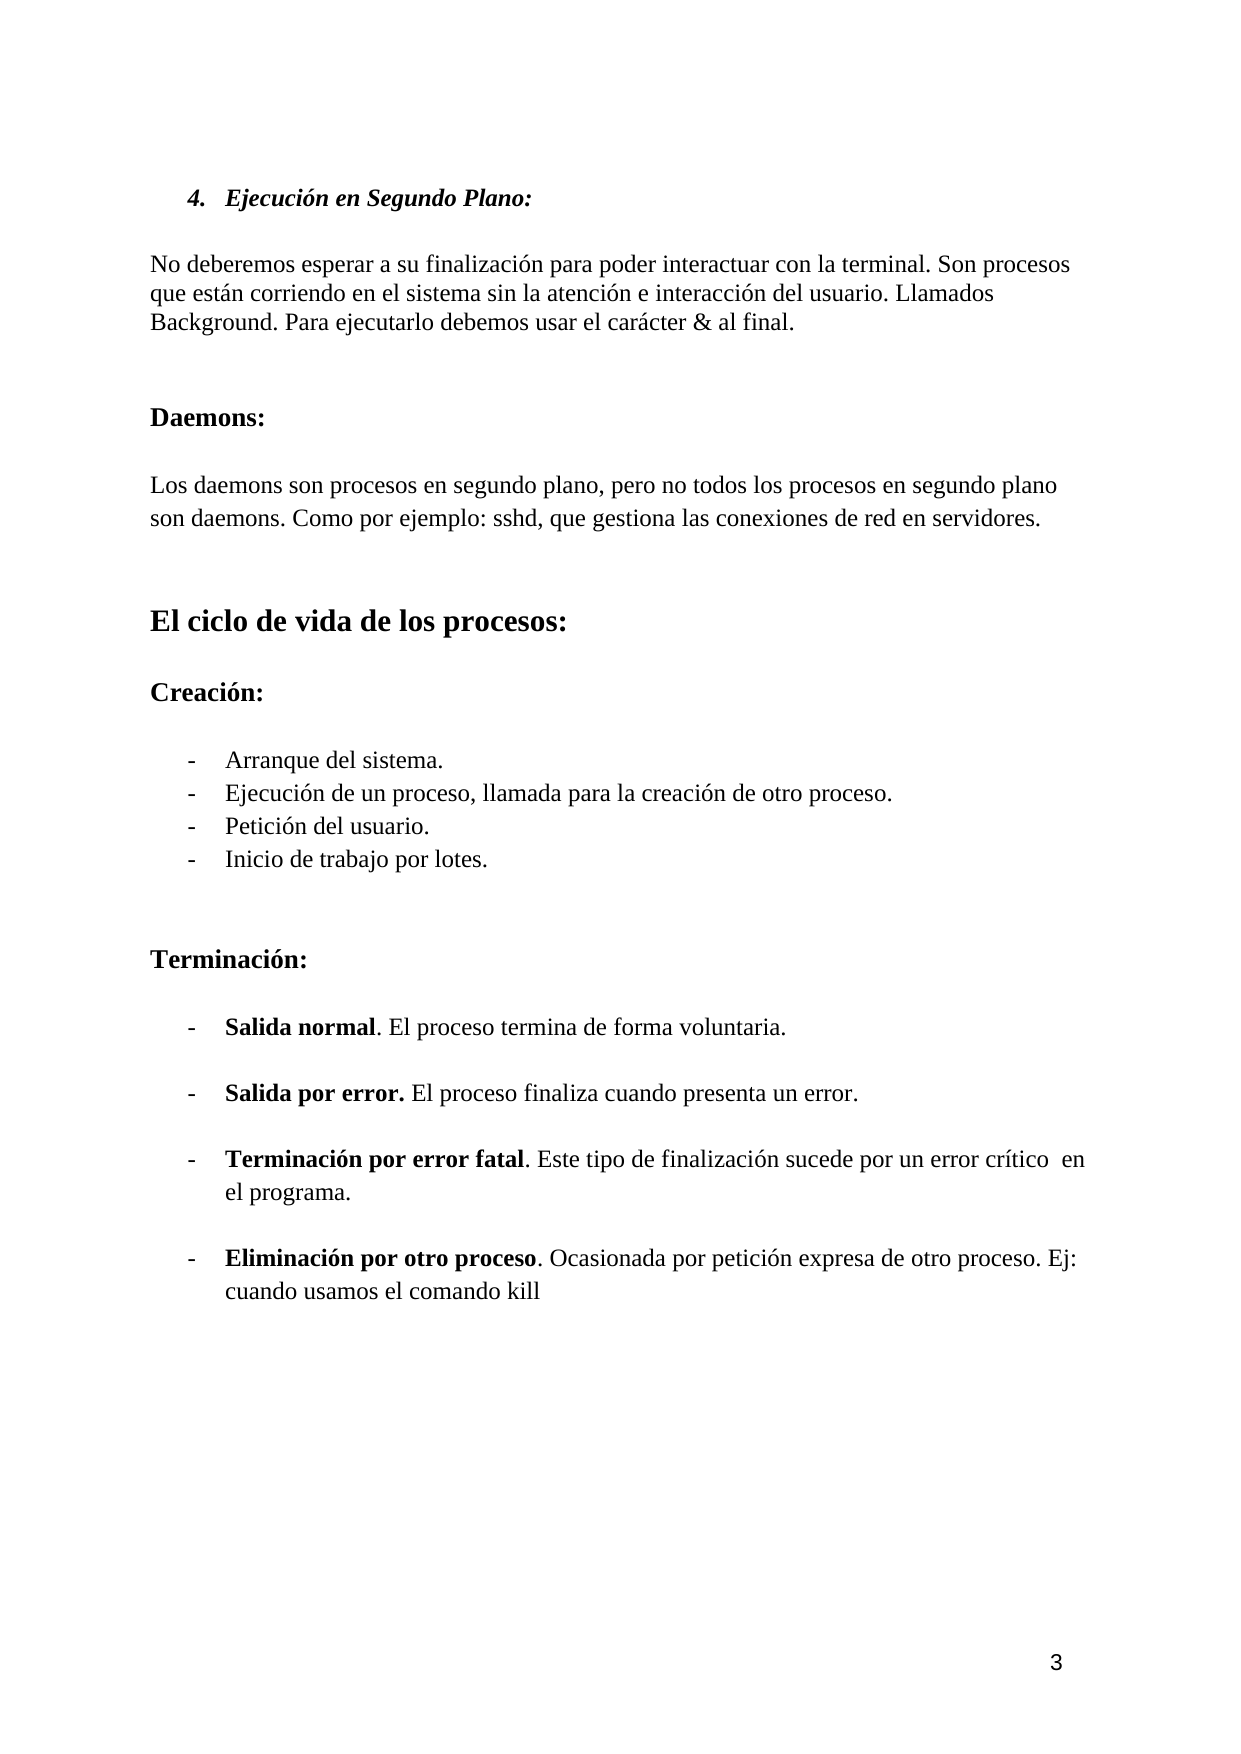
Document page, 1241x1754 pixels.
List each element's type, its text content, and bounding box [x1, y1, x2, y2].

list Petición del usuario. [187, 811, 1090, 840]
list Salida por error. El proceso finaliza cuando presenta un error. [187, 1078, 1090, 1107]
list Arranque del sistema. [187, 745, 1090, 774]
list Eliminación por otro proceso. Ocasionada por petición expresa de otro proceso. Ej: cuando usamos el comando kill [187, 1243, 1090, 1305]
text Terminación: [150, 943, 1090, 974]
list Inicio de trabajo por lotes. [187, 844, 1090, 873]
text El ciclo de vida de los procesos: [150, 602, 1090, 638]
text Los daemons son procesos en segundo plano, pero no todos los procesos en segundo plano son daemons. Como por ejemplo: sshd, que gestiona las conexiones de red en servidores. [150, 470, 1090, 532]
list Terminación por error fatal. Este tipo de finalización sucede por un error crítico en el programa. [187, 1144, 1090, 1206]
list Salida normal. El proceso termina de forma voluntaria. [187, 1012, 1090, 1041]
list Ejecución de un proceso, llamada para la creación de otro proceso. [187, 778, 1090, 807]
text No deberemos esperar a su finalización para poder interactuar con la terminal. Son procesos que están corriendo en el sistema sin la atención e interacción del usuario. Llamados Background. Para ejecutarlo debemos usar el carácter & al final. [150, 249, 1090, 335]
text Creación: [150, 676, 1090, 708]
text Daemons: [150, 401, 1090, 432]
list Ejecución en Segundo Plano: [187, 183, 1090, 212]
